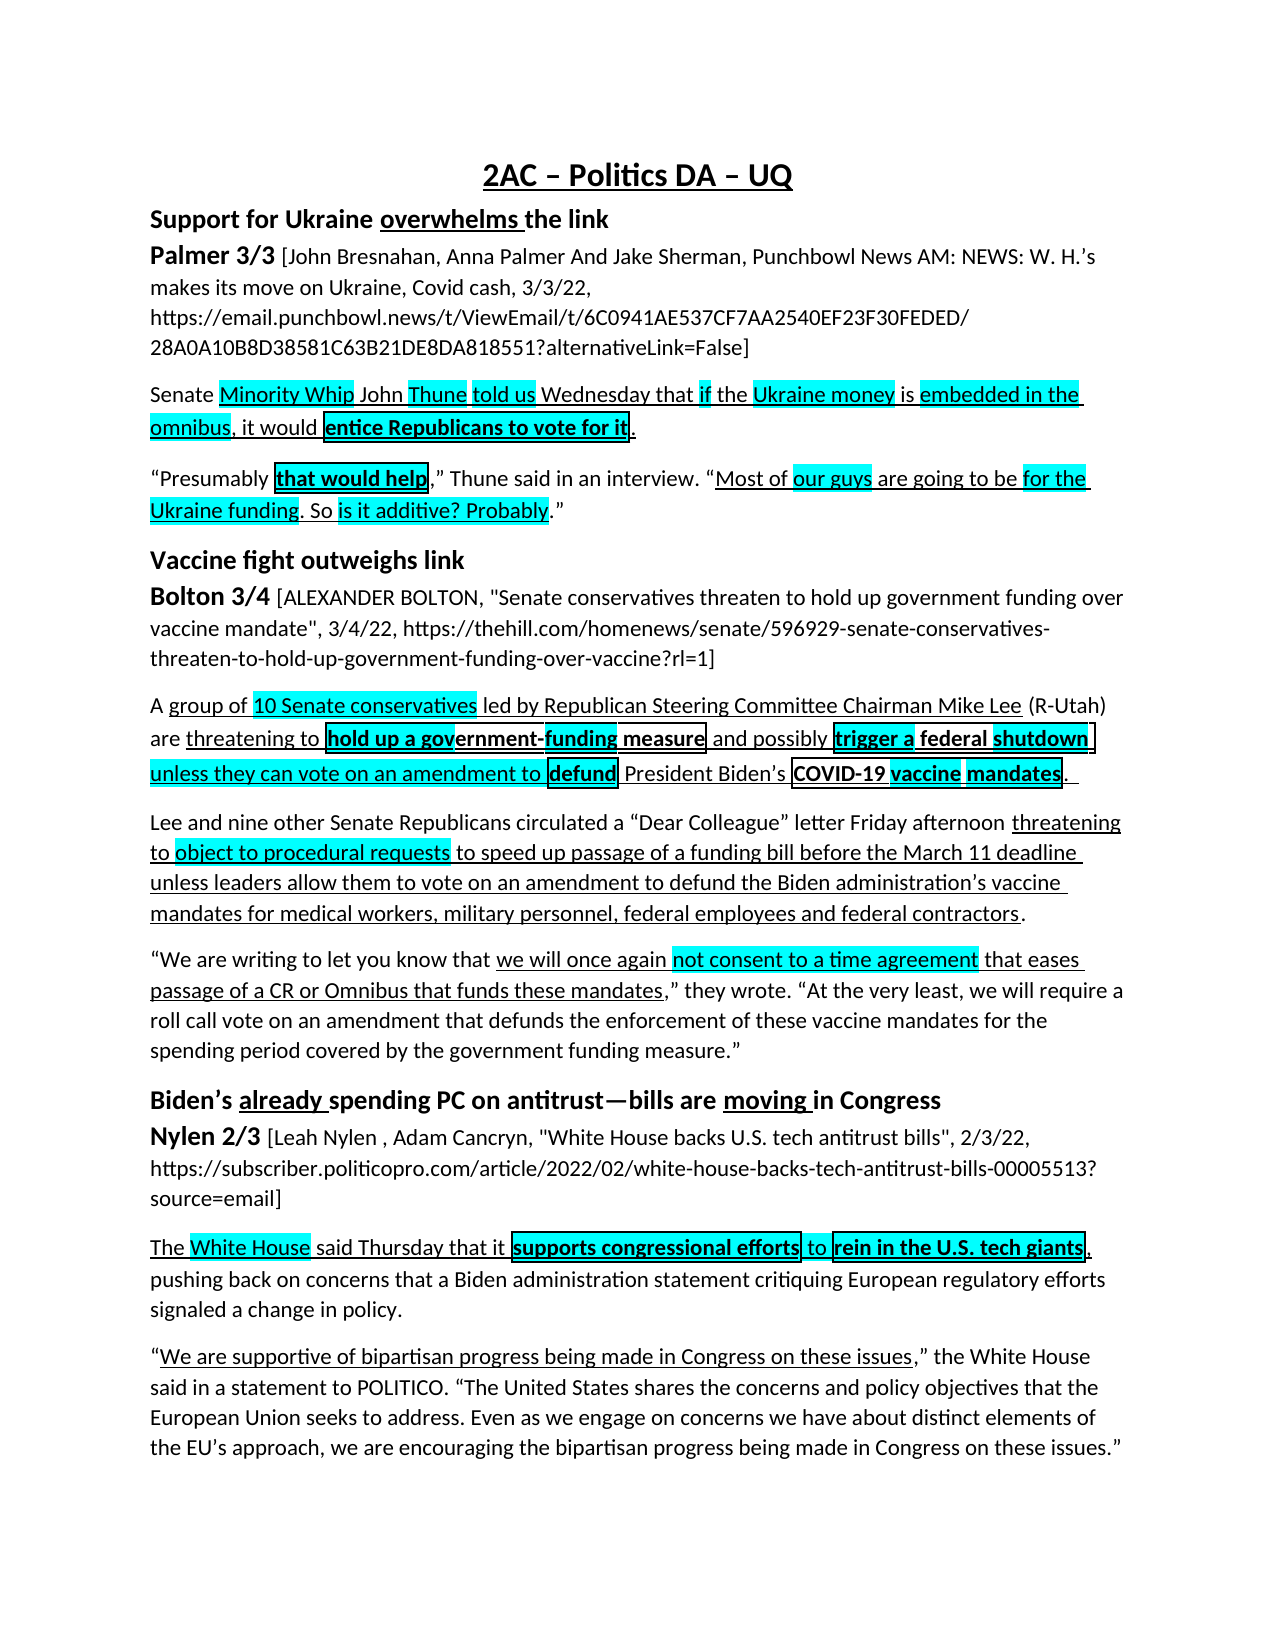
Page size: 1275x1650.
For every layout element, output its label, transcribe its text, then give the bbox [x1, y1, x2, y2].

text “We are writing to let you know that we will once again not consent to a time agreement that eases passage of a CR or Omnibus that funds these mandates,” they wrote. “At the very least, we will require a roll call vote on an amendment that defunds the enforcement of these vaccine mandates for the spending period covered by the government funding measure.” [150, 946, 1125, 1064]
text Nylen 2/3 [Leah Nylen , Adam Cancryn, "White House backs U.S. tech antitrust bills", 2/3/22, https://subscriber.politicopro.com/article/2022/02/white-house-backs-tech-antitrust-bills-00005513?source=email] [150, 1119, 1125, 1212]
text A group of 10 Senate conservatives led by Republican Steering Committee Chairman Mike Lee (R-Utah) are threatening to hold up a government-funding measure and possibly trigger a federal shutdown unless they can vote on an amendment to defund President Biden’s COVID-19 vaccine mandates. [150, 691, 1125, 789]
subtitle Vaccine fight outweighs link [150, 543, 1125, 577]
subtitle Biden’s already spending PC on antitrust—bills are moving in Congress [150, 1083, 1125, 1116]
text Bolton 3/4 [ALEXANDER BOLTON, "Senate conservatives threaten to hold up government funding over vaccine mandate", 3/4/22, https://thehill.com/homenews/senate/596929-senate-conservatives-threaten-to-hold-up-government-funding-over-vaccine?rl=1] [150, 579, 1125, 673]
subtitle 2AC – Politics DA – UQ [150, 154, 1125, 195]
text The White House said Thursday that it supports congressional efforts to rein in the U.S. tech giants, pushing back on concerns that a Biden administration statement critiquing European regulatory efforts signaled a change in policy. [150, 1231, 1125, 1323]
subtitle Support for Ukraine overwhelms the link [150, 202, 1125, 235]
text Lee and nine other Senate Republicans circulated a “Dear Colleague” letter Friday afternoon threatening to object to procedural requests to speed up passage of a funding bill before the March 11 deadline unless leaders allow them to vote on an amendment to defund the Biden administration’s vaccine mandates for medical workers, military personnel, federal employees and federal contractors. [150, 808, 1125, 927]
text Palmer 3/3 [John Bresnahan, Anna Palmer And Jake Sherman, Punchbowl News AM: NEWS: W. H.’s makes its move on Ukraine, Covid cash, 3/3/22, https://email.punchbowl.news/t/ViewEmail/t/6C0941AE537CF7AA2540EF23F30FEDED/28A0A10B8D38581C63B21DE8DA818551?alternativeLink=False] [150, 238, 1125, 362]
text “Presumably that would help,” Thune said in an interview. “Most of our guys are going to be for the Ukraine funding. So is it additive? Probably.” [150, 462, 1125, 525]
text “We are supportive of bipartisan progress being made in Congress on these issues,” the White House said in a statement to POLITICO. “The United States shares the concerns and policy objectives that the European Union seeks to address. Even as we engage on concerns we have about distinct elements of the EU’s approach, we are encouraging the bipartisan progress being made in Congress on these issues.” [150, 1342, 1125, 1461]
text Senate Minority Whip John Thune told us Wednesday that if the Ukraine money is embedded in the omnibus, it would entice Republicans to vote for it. [150, 380, 1125, 443]
